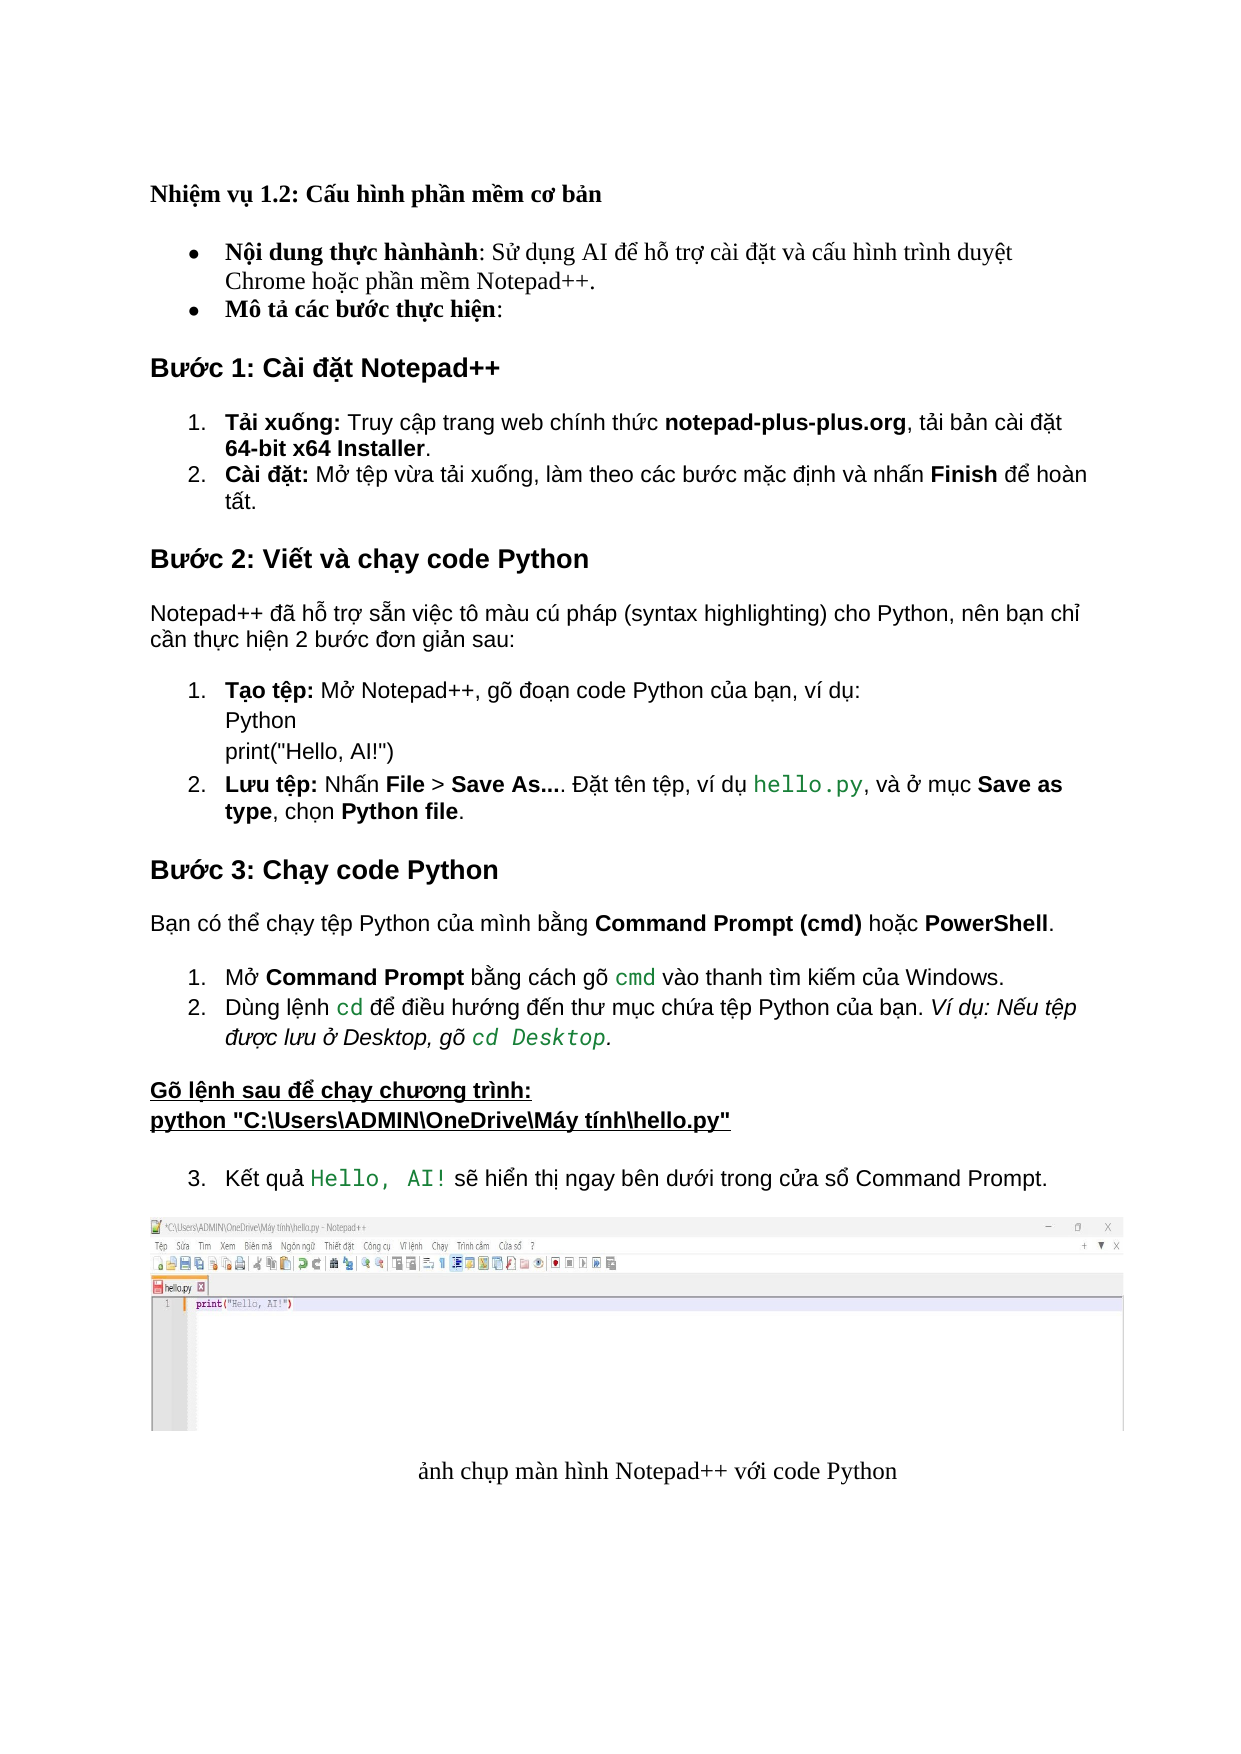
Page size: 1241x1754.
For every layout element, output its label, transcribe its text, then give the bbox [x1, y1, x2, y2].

list Mở Command Prompt bằng cách gõ cmd vào thanh tìm kiếm của Windows. [187, 961, 1090, 991]
list Mô tả các bước thực hiện: [187, 294, 1090, 323]
text Gõ lệnh sau để chạy chương trình: python "C:\Users\ADMIN\OneDrive\Máy tính\hello.py" [150, 1077, 1090, 1133]
picture [150, 1217, 1124, 1431]
list Cài đặt: Mở tệp vừa tải xuống, làm theo các bước mặc định và nhấn Finish để hoàn tất. [187, 461, 1090, 514]
text Notepad++ đã hỗ trợ sẵn việc tô màu cú pháp (syntax highlighting) cho Python, nên bạn chỉ cần thực hiện 2 bước đơn giản sau: [150, 599, 1090, 652]
text ảnh chụp màn hình Notepad++ với code Python [225, 1456, 1090, 1484]
list Kết quả Hello, AI! sẽ hiển thị ngay bên dưới trong cửa sổ Command Prompt. [187, 1162, 1090, 1192]
list Tạo tệp: Mở Notepad++, gõ đoạn code Python của bạn, ví dụ: Python print("Hello, AI!") [187, 677, 1090, 764]
list Lưu tệp: Nhấn File > Save As.... Đặt tên tệp, ví dụ hello.py, và ở mục Save as type, chọn Python file. [187, 768, 1090, 824]
list Tải xuống: Truy cập trang web chính thức notepad-plus-plus.org, tải bản cài đặt 64-bit x64 Installer. [187, 409, 1090, 461]
subtitle Bước 3: Chạy code Python [150, 854, 1090, 885]
subtitle Bước 1: Cài đặt Notepad++ [150, 352, 1090, 384]
list Dùng lệnh cd để điều hướng đến thư mục chứa tệp Python của bạn. Ví dụ: Nếu tệp được lưu ở Desktop, gõ cd Desktop. [187, 991, 1090, 1052]
list Nội dung thực hànhành: Sử dụng AI để hỗ trợ cài đặt và cấu hình trình duyệt Chrome hoặc phần mềm Notepad++. [187, 237, 1090, 294]
subtitle Bước 2: Viết và chạy code Python [150, 543, 1090, 574]
text Bạn có thể chạy tệp Python của mình bằng Command Prompt (cmd) hoặc PowerShell. [150, 910, 1090, 936]
text Nhiệm vụ 1.2: Cấu hình phần mềm cơ bản [150, 179, 1090, 208]
